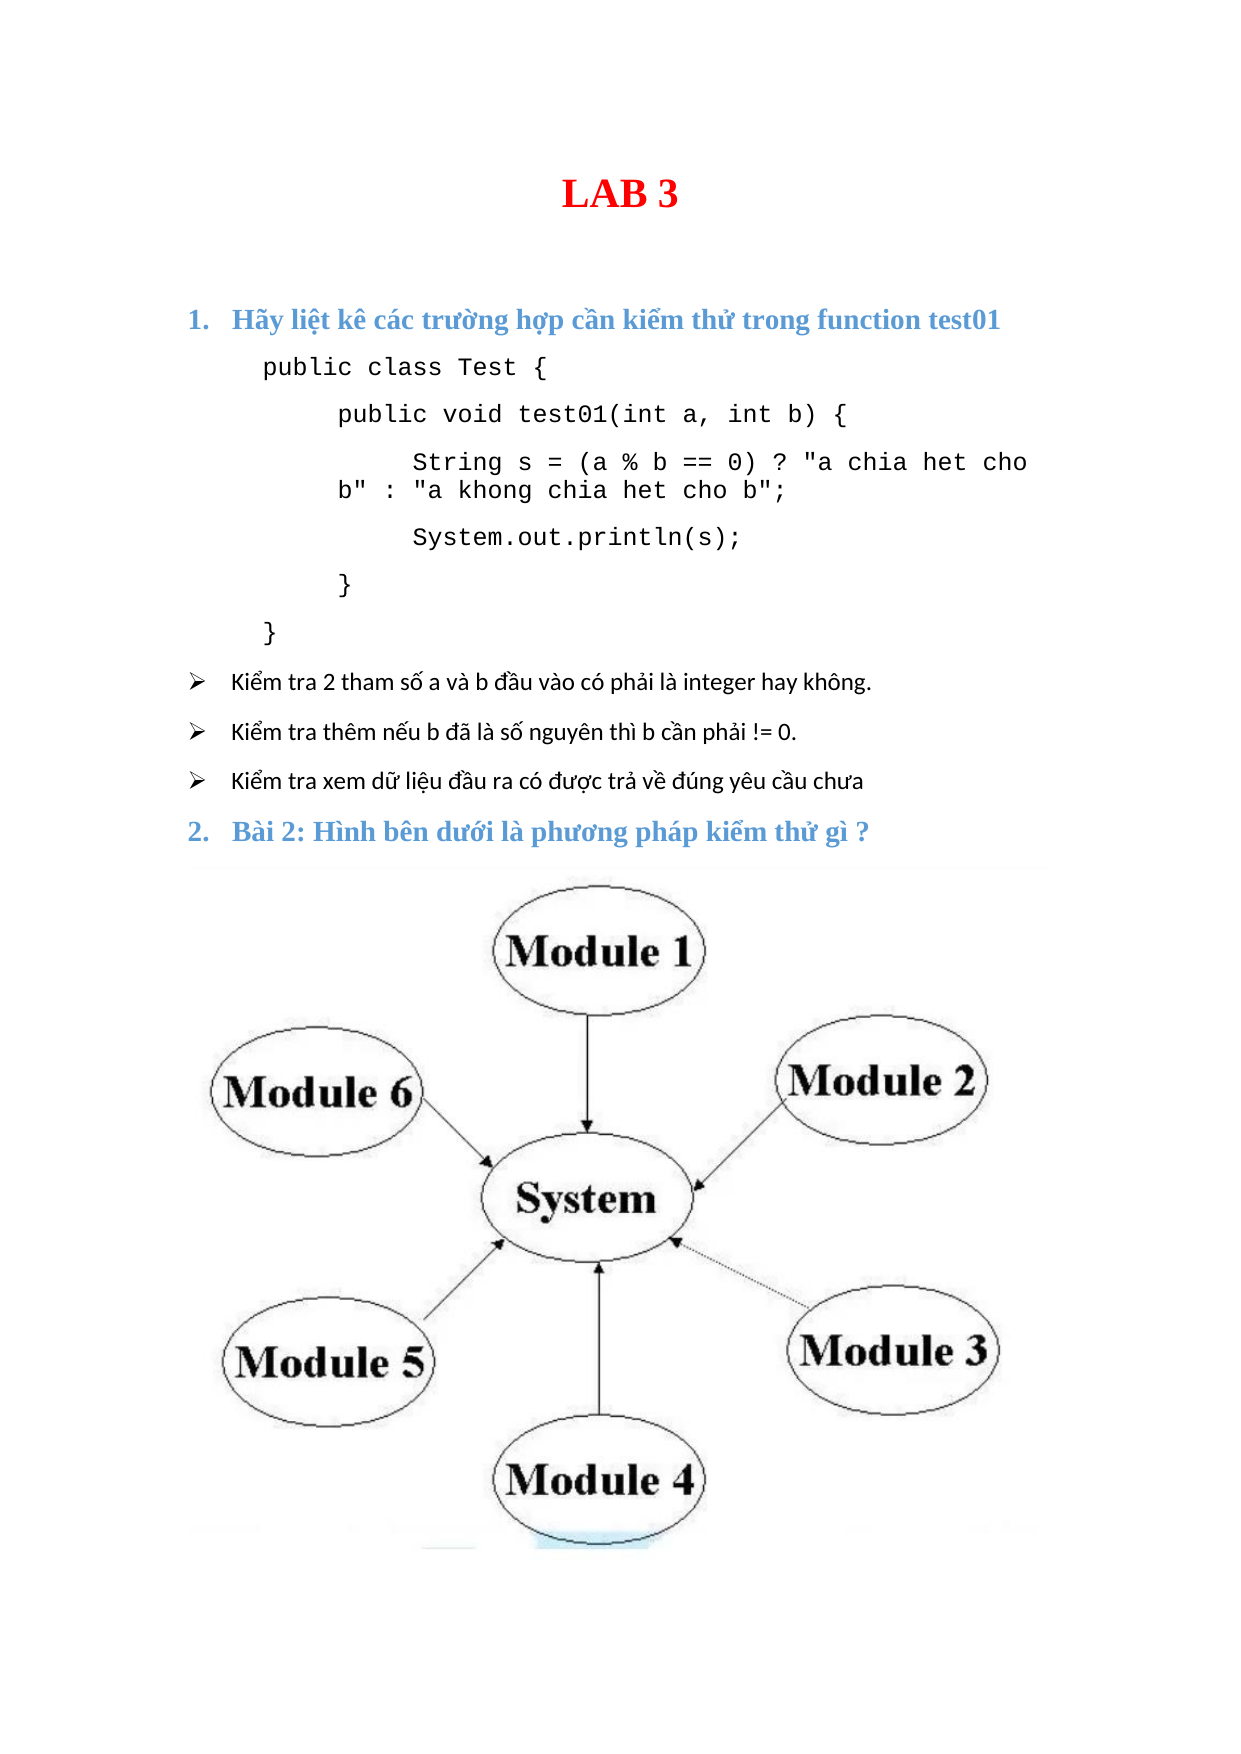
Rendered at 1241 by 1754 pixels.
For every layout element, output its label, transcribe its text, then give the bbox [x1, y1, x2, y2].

picture [187, 866, 1053, 1560]
list Kiểm tra xem dữ liệu đầu ra có được trả về đúng yêu cầu chưa [187, 765, 1053, 796]
text public void test01(int a, int b) { [262, 402, 1053, 430]
text System.out.println(s); [337, 525, 1053, 553]
list Kiểm tra 2 tham số a và b đầu vào có phải là integer hay không. [187, 666, 1053, 697]
list Bài 2: Hình bên dưới là phương pháp kiểm thử gì ? [187, 814, 1053, 848]
text LAB 3 [187, 169, 1053, 217]
text } [262, 572, 1053, 600]
text public class Test { [187, 355, 1053, 383]
text } [187, 619, 1053, 647]
list Hãy liệt kê các trường hợp cần kiểm thử trong function test01 [187, 302, 1053, 336]
list Kiểm tra thêm nếu b đã là số nguyên thì b cần phải != 0. [187, 716, 1053, 746]
text String s = (a % b == 0) ? "a chia het cho b" : "a khong chia het cho b"; [337, 449, 1053, 506]
